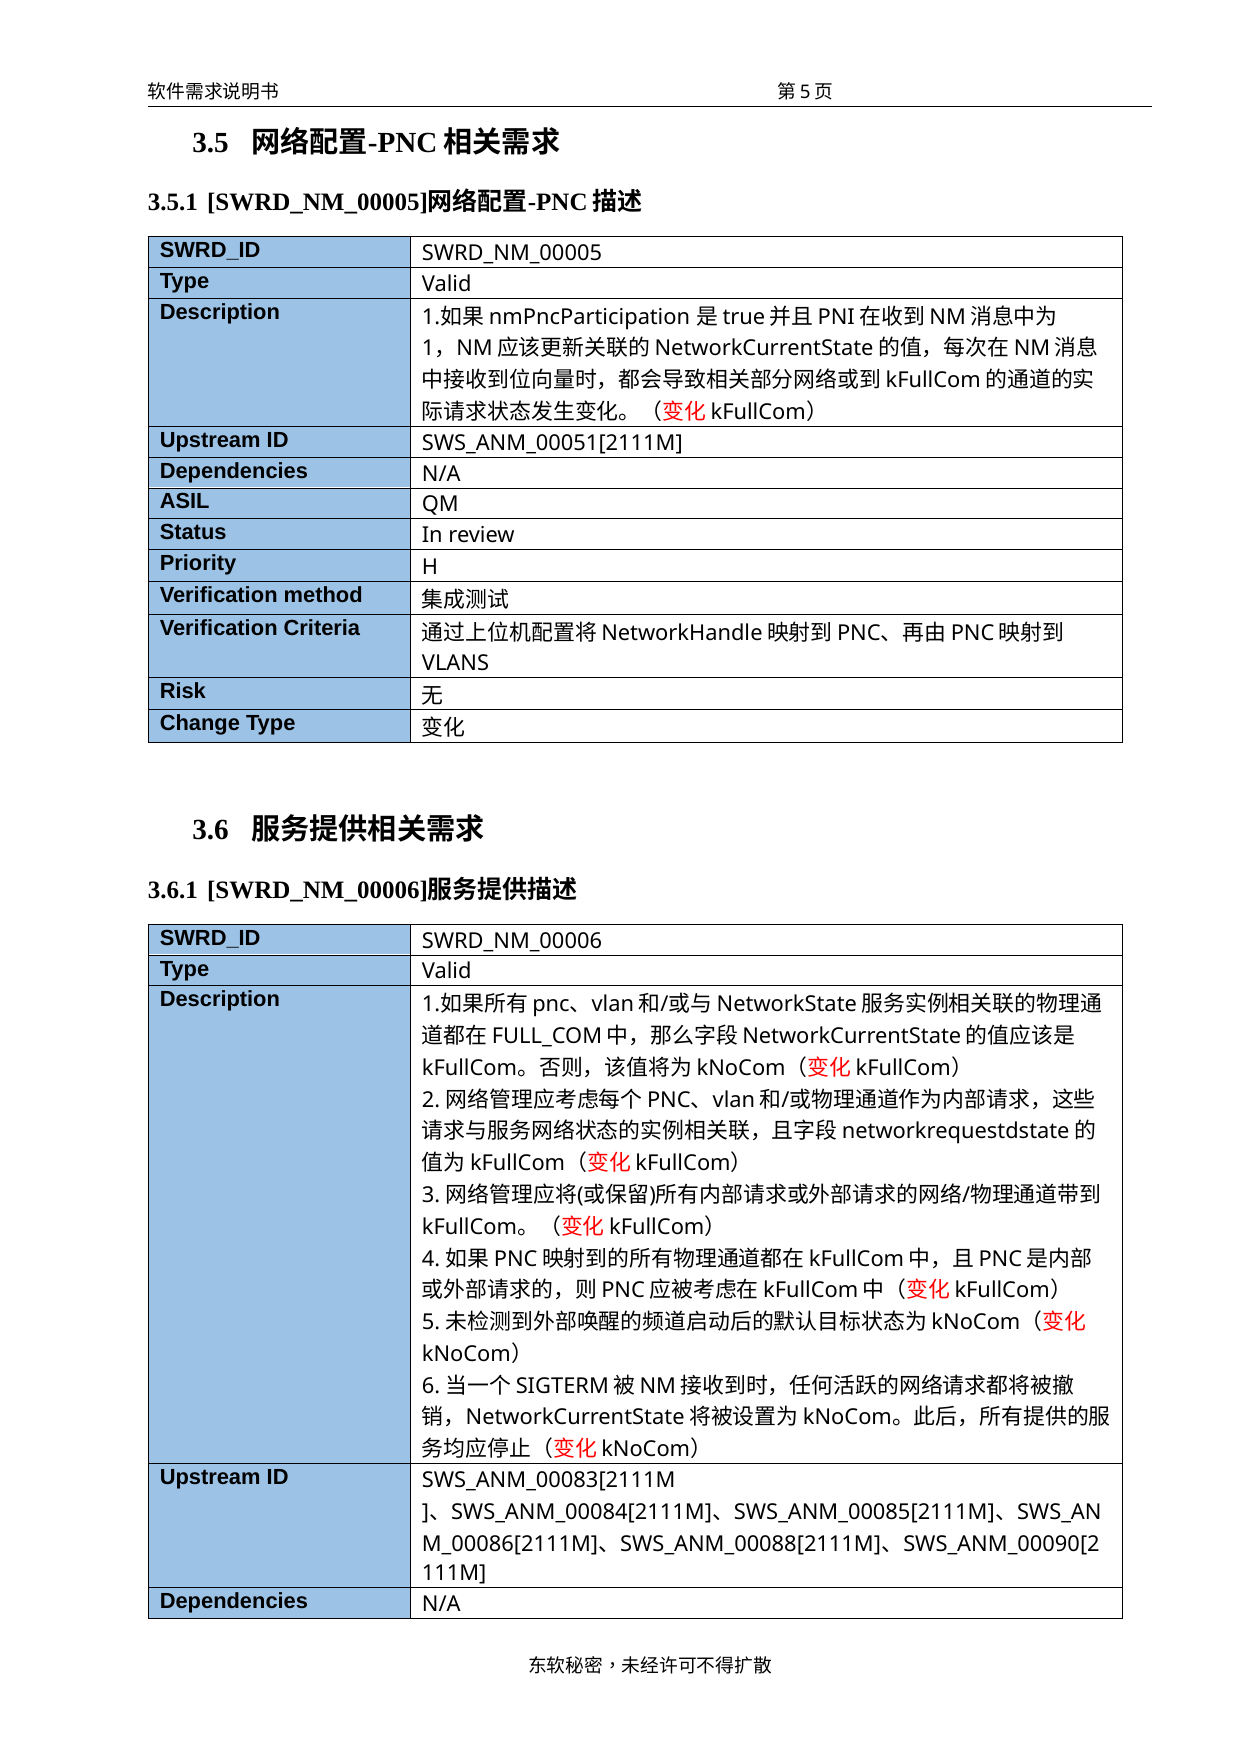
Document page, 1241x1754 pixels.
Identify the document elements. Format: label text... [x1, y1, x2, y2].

table_cell 通过上位机配置将NetworkHandle映射到PNC、再由PNC映射到VLANS [411, 615, 1122, 677]
table_cell 变化 [411, 710, 1122, 742]
table_cell 1.如果 nmPncParticipation 是true并且PNI在收到NM消息中为1，NM应该更新关联的NetworkCurrentState的值，每次在NM消息中接收到位向量时，都会导致相关部分网络或到kFullCom的通道的实际请求状态发生变化。（变化kFullCom） [411, 299, 1122, 426]
table_cell SWS_ANM_00051[2111M] [411, 427, 1122, 457]
table_header SWRD_NM_00005 [411, 237, 1122, 267]
subtitle [SWRD_NM_00005]网络配置-PNC描述 [148, 182, 1152, 218]
table_cell Valid [411, 956, 1122, 985]
table_cell Verification Criteria [149, 615, 410, 677]
subtitle [SWRD_NM_00006]服务提供描述 [148, 869, 1152, 906]
table_cell Dependencies [149, 1588, 410, 1618]
table_cell 集成测试 [411, 582, 1122, 614]
table_cell 1.如果所有pnc、vlan和/或与NetworkState服务实例相关联的物理通道都在FULL_COM中，那么字段NetworkCurrentState的值应该是kFullCom。否则，该值将为kNoCom（变化kFullCom） 2. 网络管理应考虑每个PNC、vlan和/或物理通道作为内部请求，这些请求与服务网络状态的实例相关联，且字段networkrequestdstate的值为kFullCom（变化kFullCom） 3. 网络管理应将(或保留)所有内部请求或外部请求的网络/物理通道带到kFullCom。（变化kFullCom） 4. 如果PNC映射到的所有物理通道都在kFullCom中，且PNC是内部或外部请求的，则PNC应被考虑在kFullCom中（变化kFullCom） 5. 未检测到外部唤醒的频道启动后的默认目标状态为kNoCom（变化kNoCom） 6. 当一个SIGTERM被NM接收到时，任何活跃的网络请求都将被撤销，NetworkCurrentState将被设置为kNoCom。此后，所有提供的服务均应停止（变化kNoCom） [411, 986, 1122, 1463]
table_cell N/A [411, 1588, 1122, 1618]
subtitle 网络配置-PNC相关需求 [192, 118, 1152, 160]
table_header SWRD_ID [149, 925, 410, 954]
table_cell In review [411, 519, 1122, 549]
table_header SWRD_NM_00006 [411, 925, 1122, 954]
table_cell Status [149, 519, 410, 549]
table_cell Dependencies [149, 458, 410, 487]
table_cell Valid [411, 268, 1122, 298]
table_cell QM [411, 489, 1122, 518]
table_cell Type [149, 268, 410, 298]
table_cell Description [149, 299, 410, 426]
table_cell Upstream ID [149, 1464, 410, 1587]
table_cell Priority [149, 550, 410, 581]
table_cell SWS_ANM_00083[2111M]、SWS_ANM_00084[2111M]、SWS_ANM_00085[2111M]、SWS_ANM_00086[2111M]、SWS_ANM_00088[2111M]、SWS_ANM_00090[2111M] [411, 1464, 1122, 1587]
table_cell H [411, 550, 1122, 581]
table_cell ASIL [149, 489, 410, 518]
subtitle 服务提供相关需求 [192, 806, 1152, 848]
table_header SWRD_ID [149, 237, 410, 267]
table_cell N/A [411, 458, 1122, 487]
table_cell Change Type [149, 710, 410, 742]
table_cell Type [149, 956, 410, 985]
table_cell Risk [149, 678, 410, 709]
table_cell 无 [411, 678, 1122, 709]
table_cell Verification method [149, 582, 410, 614]
table_cell Description [149, 986, 410, 1463]
table_cell Upstream ID [149, 427, 410, 457]
